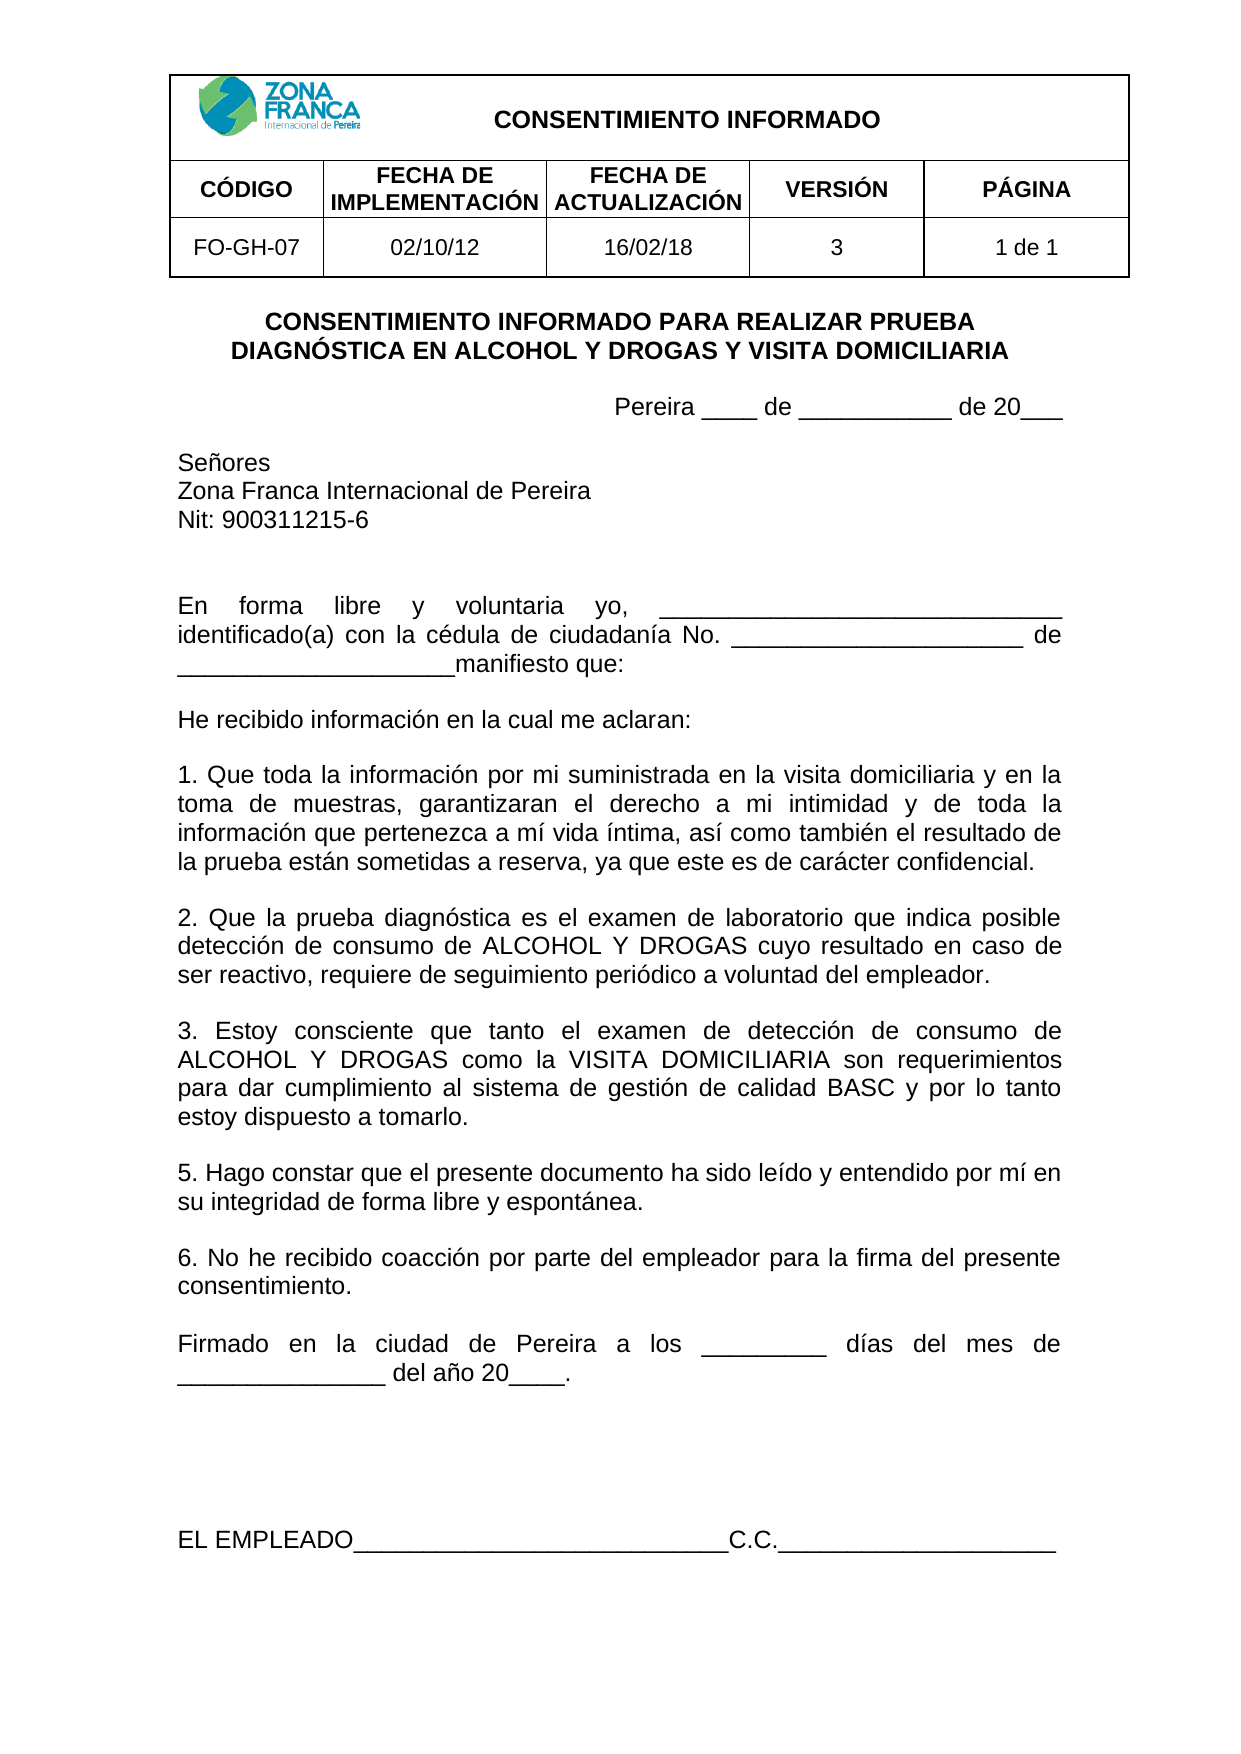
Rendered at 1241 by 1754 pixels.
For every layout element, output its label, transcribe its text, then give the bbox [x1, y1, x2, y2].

text CONSENTIMIENTO INFORMADO PARA REALIZAR PRUEBA DIAGNÓSTICA EN ALCOHOL Y DROGAS Y VISITA DOMICILIARIA [177, 307, 1063, 364]
text 1. Que toda la información por mi suministrada en la visita domiciliaria y en la toma de muestras, garantizaran el derecho a mi intimidad y de toda la información que pertenezca a mí vida íntima, así como también el resultado de la prueba están sometidas a reserva, ya que este es de carácter confidencial. [177, 760, 1063, 875]
text 2. Que la prueba diagnóstica es el examen de laboratorio que indica posible detección de consumo de ALCOHOL Y DROGAS cuyo resultado en caso de ser reactivo, requiere de seguimiento periódico a voluntad del empleador. [177, 902, 1063, 989]
text EL EMPLEADO___________________________C.C.____________________ [177, 1525, 1063, 1554]
text 3. Estoy consciente que tanto el examen de detección de consumo de ALCOHOL Y DROGAS como la VISITA DOMICILIARIA son requerimientos para dar cumplimiento al sistema de gestión de calidad BASC y por lo tanto estoy dispuesto a tomarlo. [177, 1016, 1063, 1131]
text Firmado en la ciudad de Pereira a los _________ días del mes de _______________ del año 20____. [177, 1329, 1063, 1386]
text En forma libre y voluntaria yo, _____________________________ identificado(a) con la cédula de ciudadanía No. _____________________ de ____________________manifiesto que: [177, 591, 1063, 677]
text He recibido información en la cual me aclaran: [177, 704, 1063, 733]
text 5. Hago constar que el presente documento ha sido leído y entendido por mí en su integridad de forma libre y espontánea. [177, 1158, 1063, 1215]
text Pereira ____ de ___________ de 20___ [177, 392, 1063, 420]
text Nit: 900311215-6 [177, 505, 1063, 534]
text 6. No he recibido coacción por parte del empleador para la firma del presente consentimiento. [177, 1242, 1063, 1300]
text Señores [177, 447, 1063, 476]
text Zona Franca Internacional de Pereira [177, 476, 1063, 505]
picture [198, 76, 361, 136]
